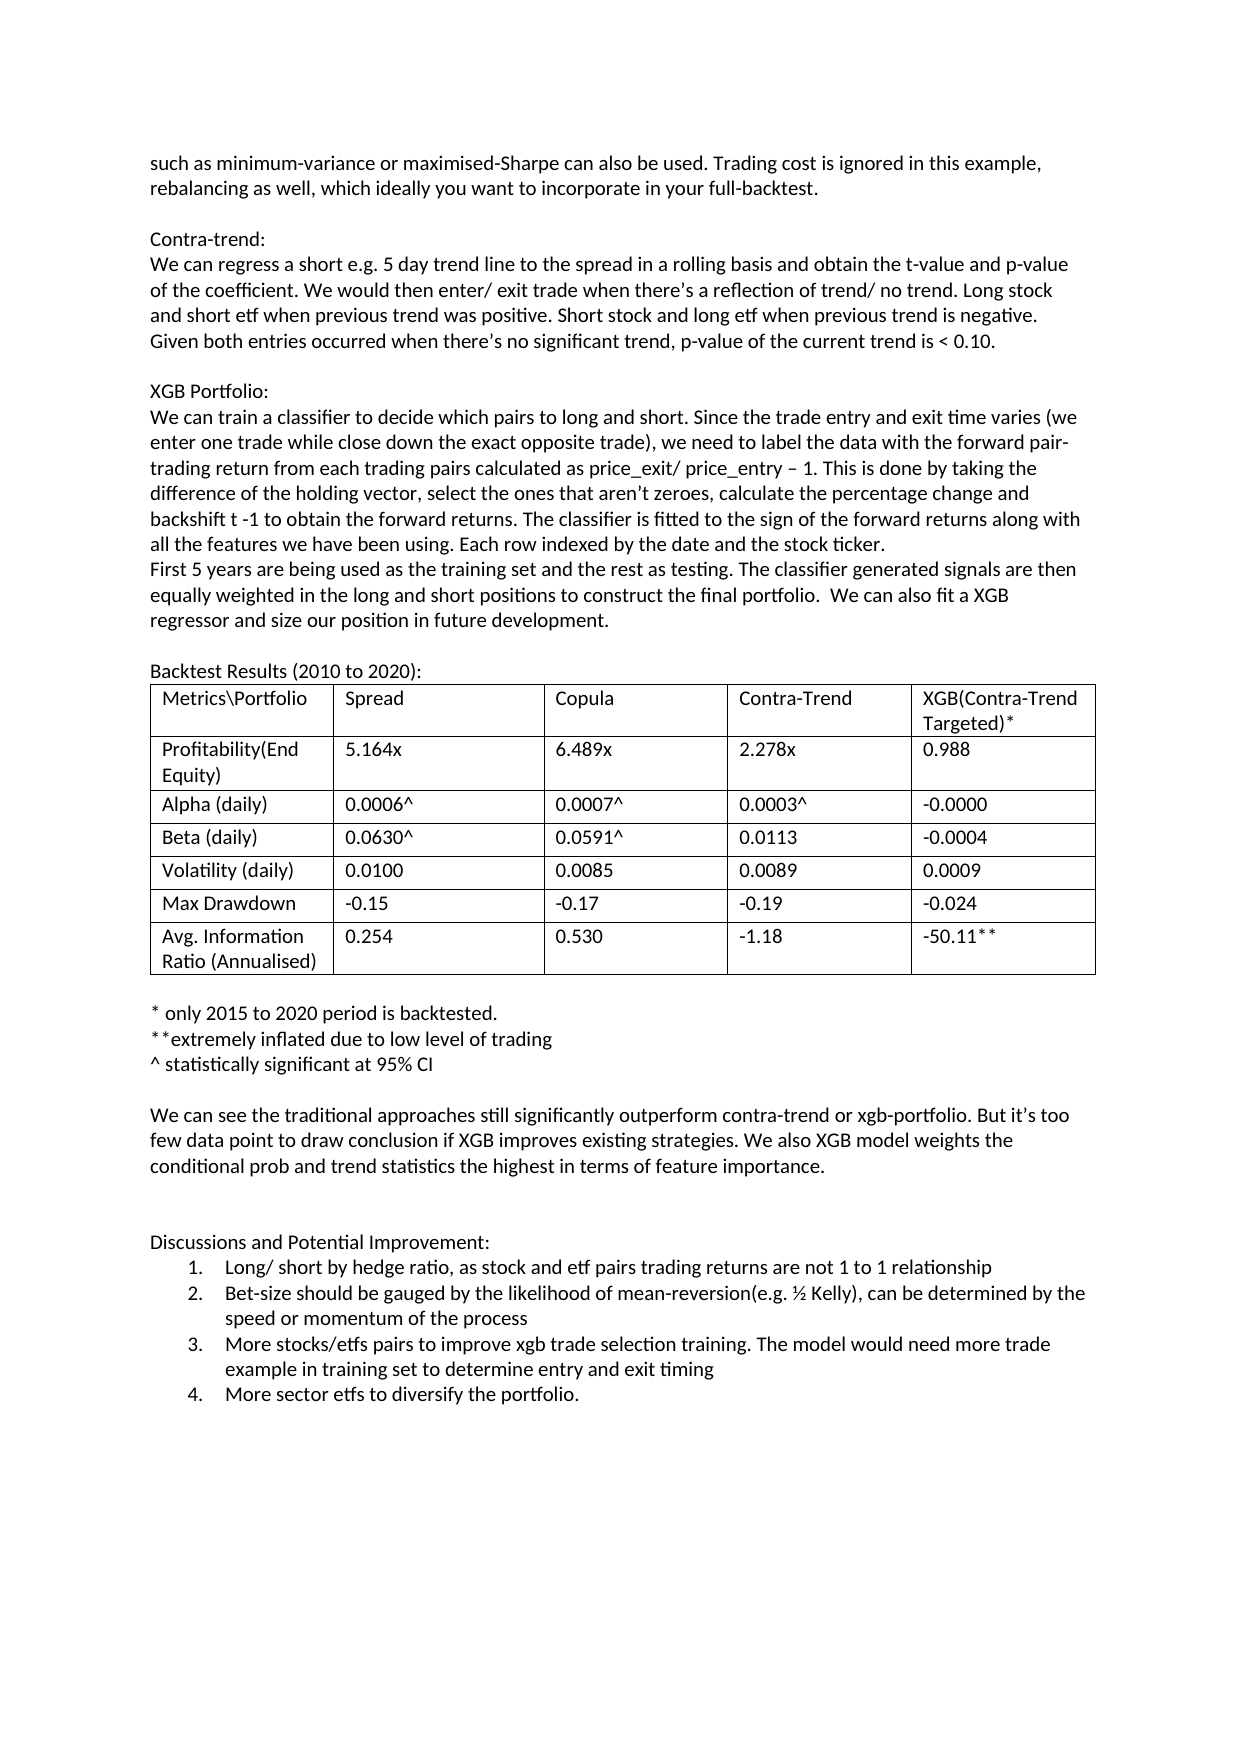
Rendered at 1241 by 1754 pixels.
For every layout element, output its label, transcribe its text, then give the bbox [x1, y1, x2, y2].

table_cell -50.11** [912, 923, 1095, 974]
list Bet-size should be gauged by the likelihood of mean-reversion(e.g. ½ Kelly), can be determined by the speed or momentum of the process [187, 1280, 1090, 1331]
table_cell -0.0000 [912, 791, 1095, 823]
table_cell 0.0113 [728, 824, 911, 856]
text Discussions and Potential Improvement: [150, 1229, 1090, 1254]
table_cell -0.15 [334, 890, 544, 922]
table_cell -0.024 [912, 890, 1095, 922]
text Contra-trend: [150, 226, 1090, 252]
text Backtest Results (2010 to 2020): [150, 658, 1090, 684]
table_cell 0.0007^ [545, 791, 727, 823]
text **extremely inflated due to low level of trading [150, 1026, 1090, 1051]
list More stocks/etfs pairs to improve xgb trade selection training. The model would need more trade example in training set to determine entry and exit timing [187, 1331, 1090, 1382]
table_cell 6.489x [545, 737, 727, 790]
table_cell Beta (daily) [151, 824, 333, 856]
table_cell 2.278x [728, 737, 911, 790]
table_cell 0.0003^ [728, 791, 911, 823]
table_cell -1.18 [728, 923, 911, 974]
table_cell 0.0630^ [334, 824, 544, 856]
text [150, 150, 1090, 201]
table_cell Volatility (daily) [151, 857, 333, 889]
table_cell 0.0006^ [334, 791, 544, 823]
table_header Spread [334, 685, 544, 736]
table_cell 0.0009 [912, 857, 1095, 889]
table_header XGB(Contra-Trend Targeted)* [912, 685, 1095, 736]
table_header Copula [545, 685, 727, 736]
table_cell -0.17 [545, 890, 727, 922]
table_cell 0.530 [545, 923, 727, 974]
list More sector etfs to diversify the portfolio. [187, 1382, 1090, 1407]
table_header Metrics\Portfolio [151, 685, 333, 736]
table_cell 5.164x [334, 737, 544, 790]
table_cell Max Drawdown [151, 890, 333, 922]
text We can regress a short e.g. 5 day trend line to the spread in a rolling basis and obtain the t-value and p-value of the coefficient. We would then enter/ exit trade when there’s a reflection of trend/ no trend. Long stock and short etf when previous trend was positive. Short stock and long etf when previous trend is negative. Given both entries occurred when there’s no significant trend, p-value of the current trend is < 0.10. [150, 252, 1090, 353]
table_cell Alpha (daily) [151, 791, 333, 823]
table_cell 0.988 [912, 737, 1095, 790]
list Long/ short by hedge ratio, as stock and etf pairs trading returns are not 1 to 1 relationship [187, 1254, 1090, 1280]
table_cell 0.0089 [728, 857, 911, 889]
table_header Contra-Trend [728, 685, 911, 736]
text XGB Portfolio: [150, 379, 1090, 404]
text ^ statistically significant at 95% CI [150, 1051, 1090, 1077]
table_cell Profitability(End Equity) [151, 737, 333, 790]
table_cell 0.0085 [545, 857, 727, 889]
text * only 2015 to 2020 period is backtested. [150, 1000, 1090, 1026]
table_cell 0.0591^ [545, 824, 727, 856]
table_cell -0.19 [728, 890, 911, 922]
table_cell 0.0100 [334, 857, 544, 889]
text We can train a classifier to decide which pairs to long and short. Since the trade entry and exit time varies (we enter one trade while close down the exact opposite trade), we need to label the data with the forward pair-trading return from each trading pairs calculated as price_exit/ price_entry – 1. This is done by taking the difference of the holding vector, select the ones that aren’t zeroes, calculate the percentage change and backshift t -1 to obtain the forward returns. The classifier is fitted to the sign of the forward returns along with all the features we have been using. Each row indexed by the date and the stock ticker. [150, 404, 1090, 557]
text We can see the traditional approaches still significantly outperform contra-trend or xgb-portfolio. But it’s too few data point to draw conclusion if XGB improves existing strategies. We also XGB model weights the conditional prob and trend statistics the highest in terms of feature importance. [150, 1102, 1090, 1178]
table_cell 0.254 [334, 923, 544, 974]
text First 5 years are being used as the training set and the rest as testing. The classifier generated signals are then equally weighted in the long and short positions to construct the final portfolio. We can also fit a XGB regressor and size our position in future development. [150, 557, 1090, 633]
table_cell Avg. Information Ratio (Annualised) [151, 923, 333, 974]
table_cell -0.0004 [912, 824, 1095, 856]
